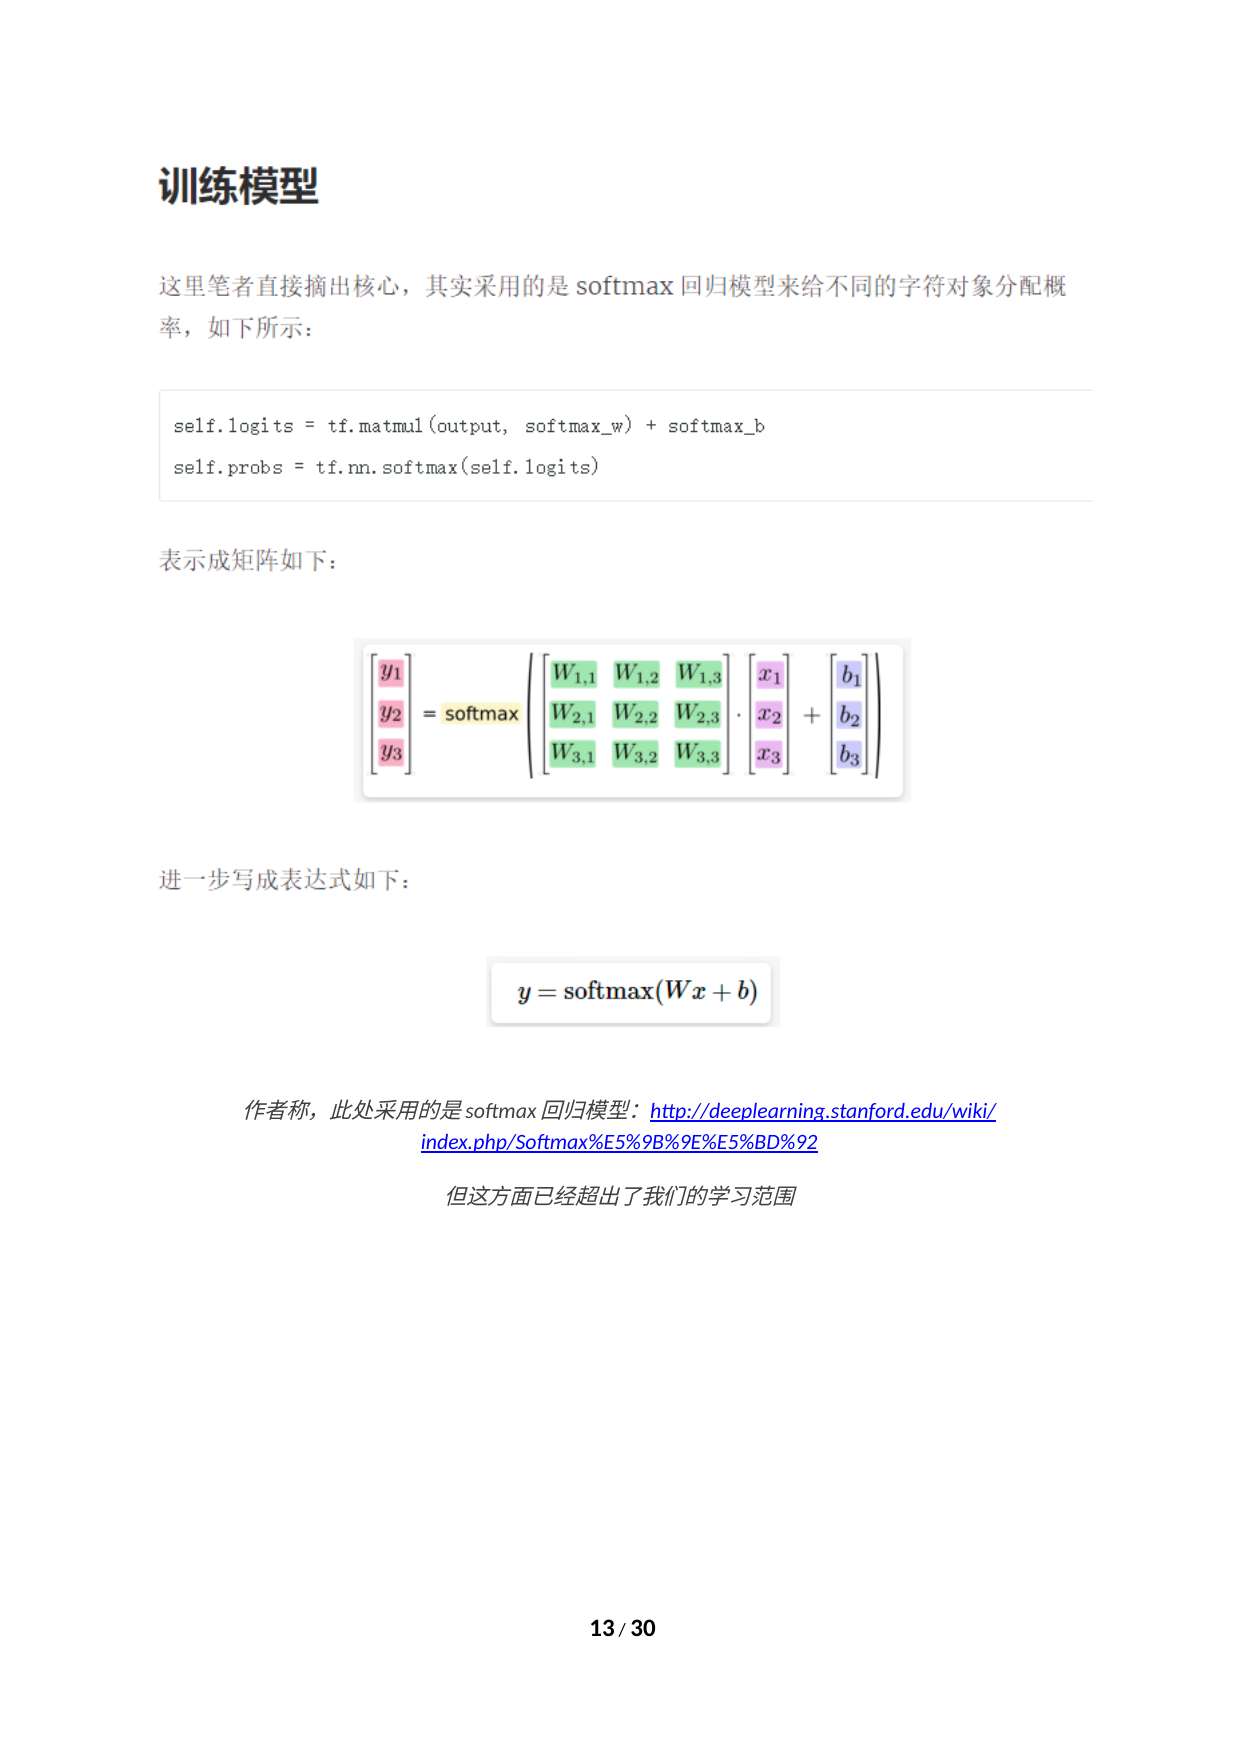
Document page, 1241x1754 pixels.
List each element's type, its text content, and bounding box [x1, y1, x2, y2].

text 但这方面已经超出了我们的学习范围 [238, 1179, 1002, 1211]
picture [147, 162, 1093, 1066]
text 作者称，此处采用的是softmax回归模型：http://deeplearning.stanford.edu/wiki/index.php/Softmax%E5%9B%9E%E5%BD%92 [238, 1093, 1002, 1158]
